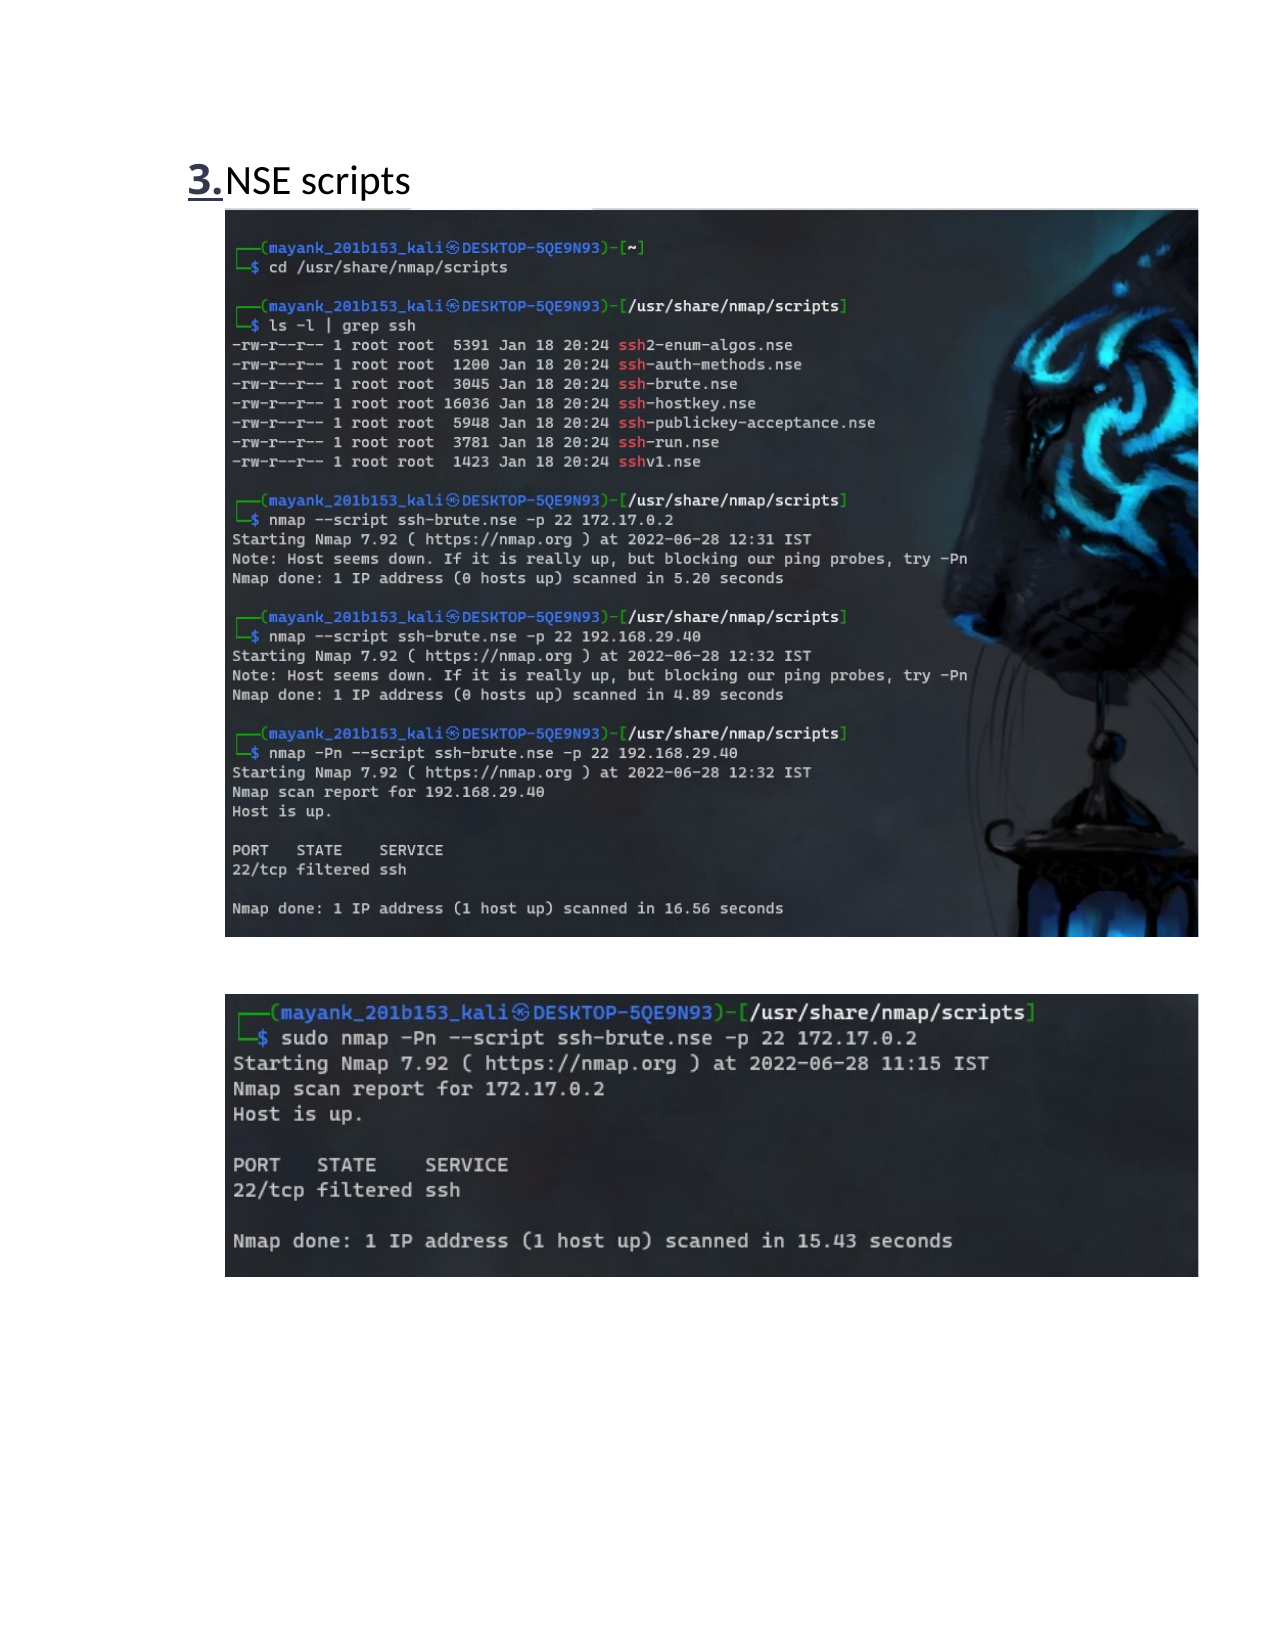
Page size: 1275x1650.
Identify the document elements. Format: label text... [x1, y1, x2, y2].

picture [225, 208, 1199, 937]
picture [225, 994, 1199, 1277]
